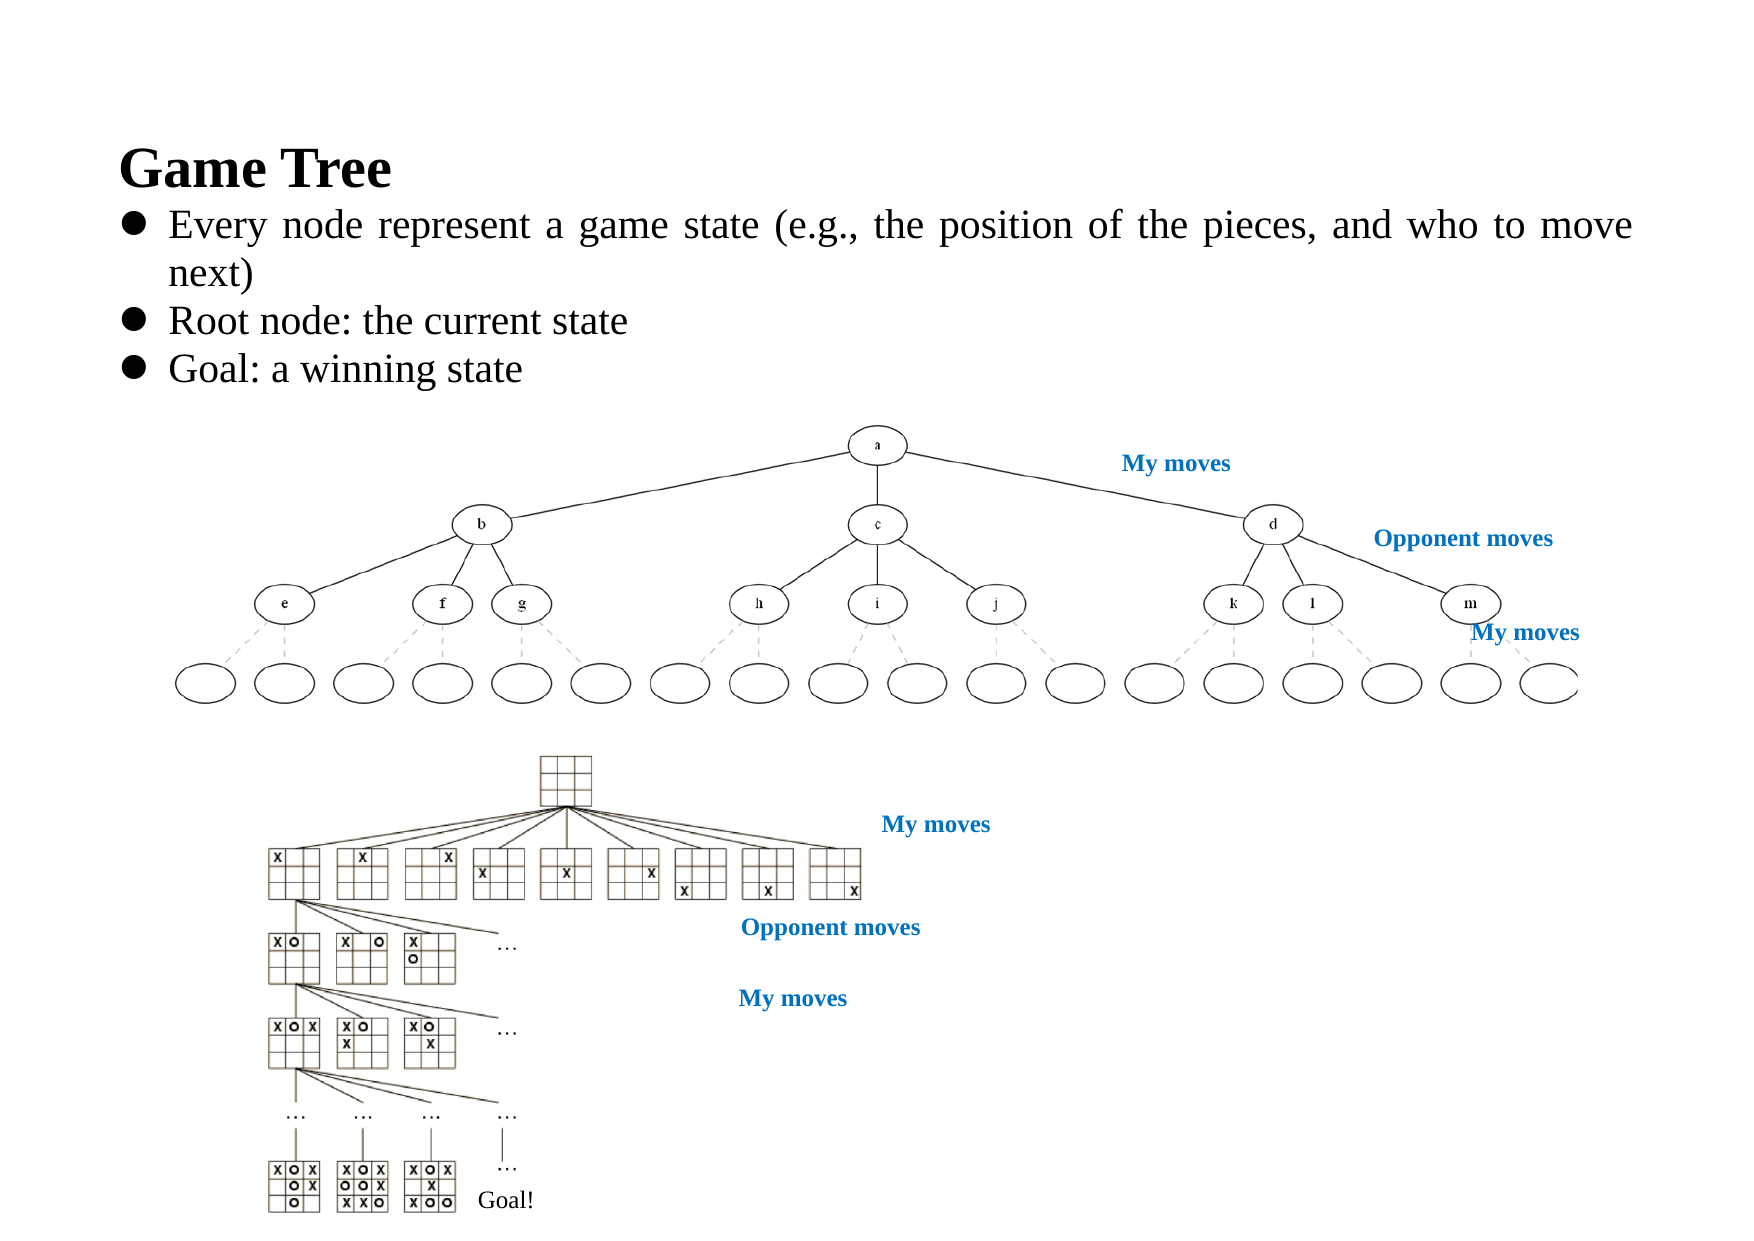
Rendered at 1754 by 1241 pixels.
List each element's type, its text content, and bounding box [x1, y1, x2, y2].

list Every node represent a game state (e.g., the position of the pieces, and who to move next) [118, 200, 1636, 296]
picture [264, 752, 870, 1212]
text Game Tree [118, 133, 1636, 200]
picture [171, 422, 1577, 707]
list Root node: the current state [118, 296, 1636, 344]
list Goal: a winning state [118, 344, 1636, 392]
